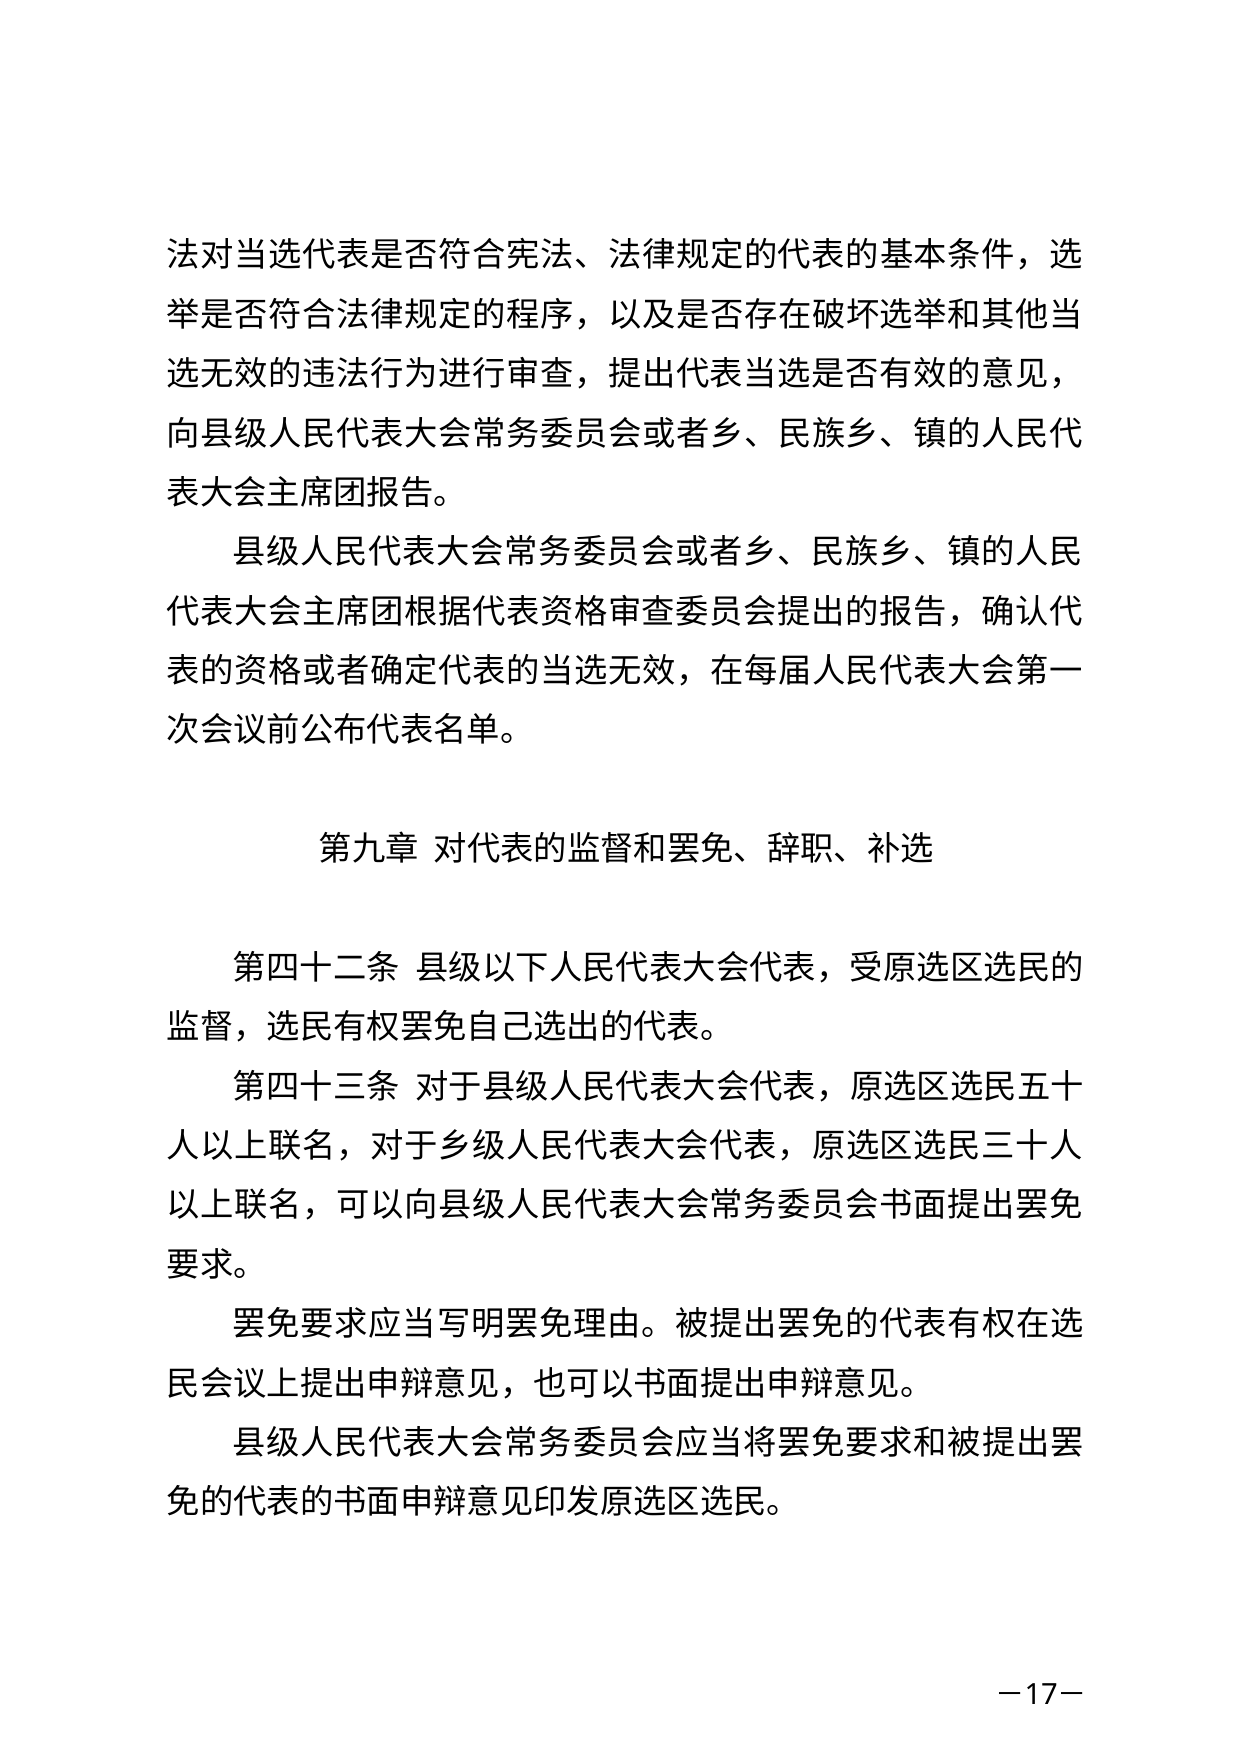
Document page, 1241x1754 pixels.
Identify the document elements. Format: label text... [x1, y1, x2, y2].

text 罢免要求应当写明罢免理由。被提出罢免的代表有权在选民会议上提出申辩意见，也可以书面提出申辩意见。 [167, 1288, 1085, 1407]
text 第四十二条 县级以下人民代表大会代表，受原选区选民的监督，选民有权罢免自己选出的代表。 [167, 932, 1085, 1051]
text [167, 219, 1085, 516]
text 县级人民代表大会常务委员会应当将罢免要求和被提出罢免的代表的书面申辩意见印发原选区选民。 [167, 1407, 1085, 1526]
text 县级人民代表大会常务委员会或者乡、民族乡、镇的人民代表大会主席团根据代表资格审查委员会提出的报告，确认代表的资格或者确定代表的当选无效，在每届人民代表大会第一次会议前公布代表名单。 [167, 516, 1085, 754]
text 第四十三条 对于县级人民代表大会代表，原选区选民五十人以上联名，对于乡级人民代表大会代表，原选区选民三十人以上联名，可以向县级人民代表大会常务委员会书面提出罢免要求。 [167, 1051, 1085, 1288]
text 第九章 对代表的监督和罢免、辞职、补选 [167, 813, 1085, 872]
